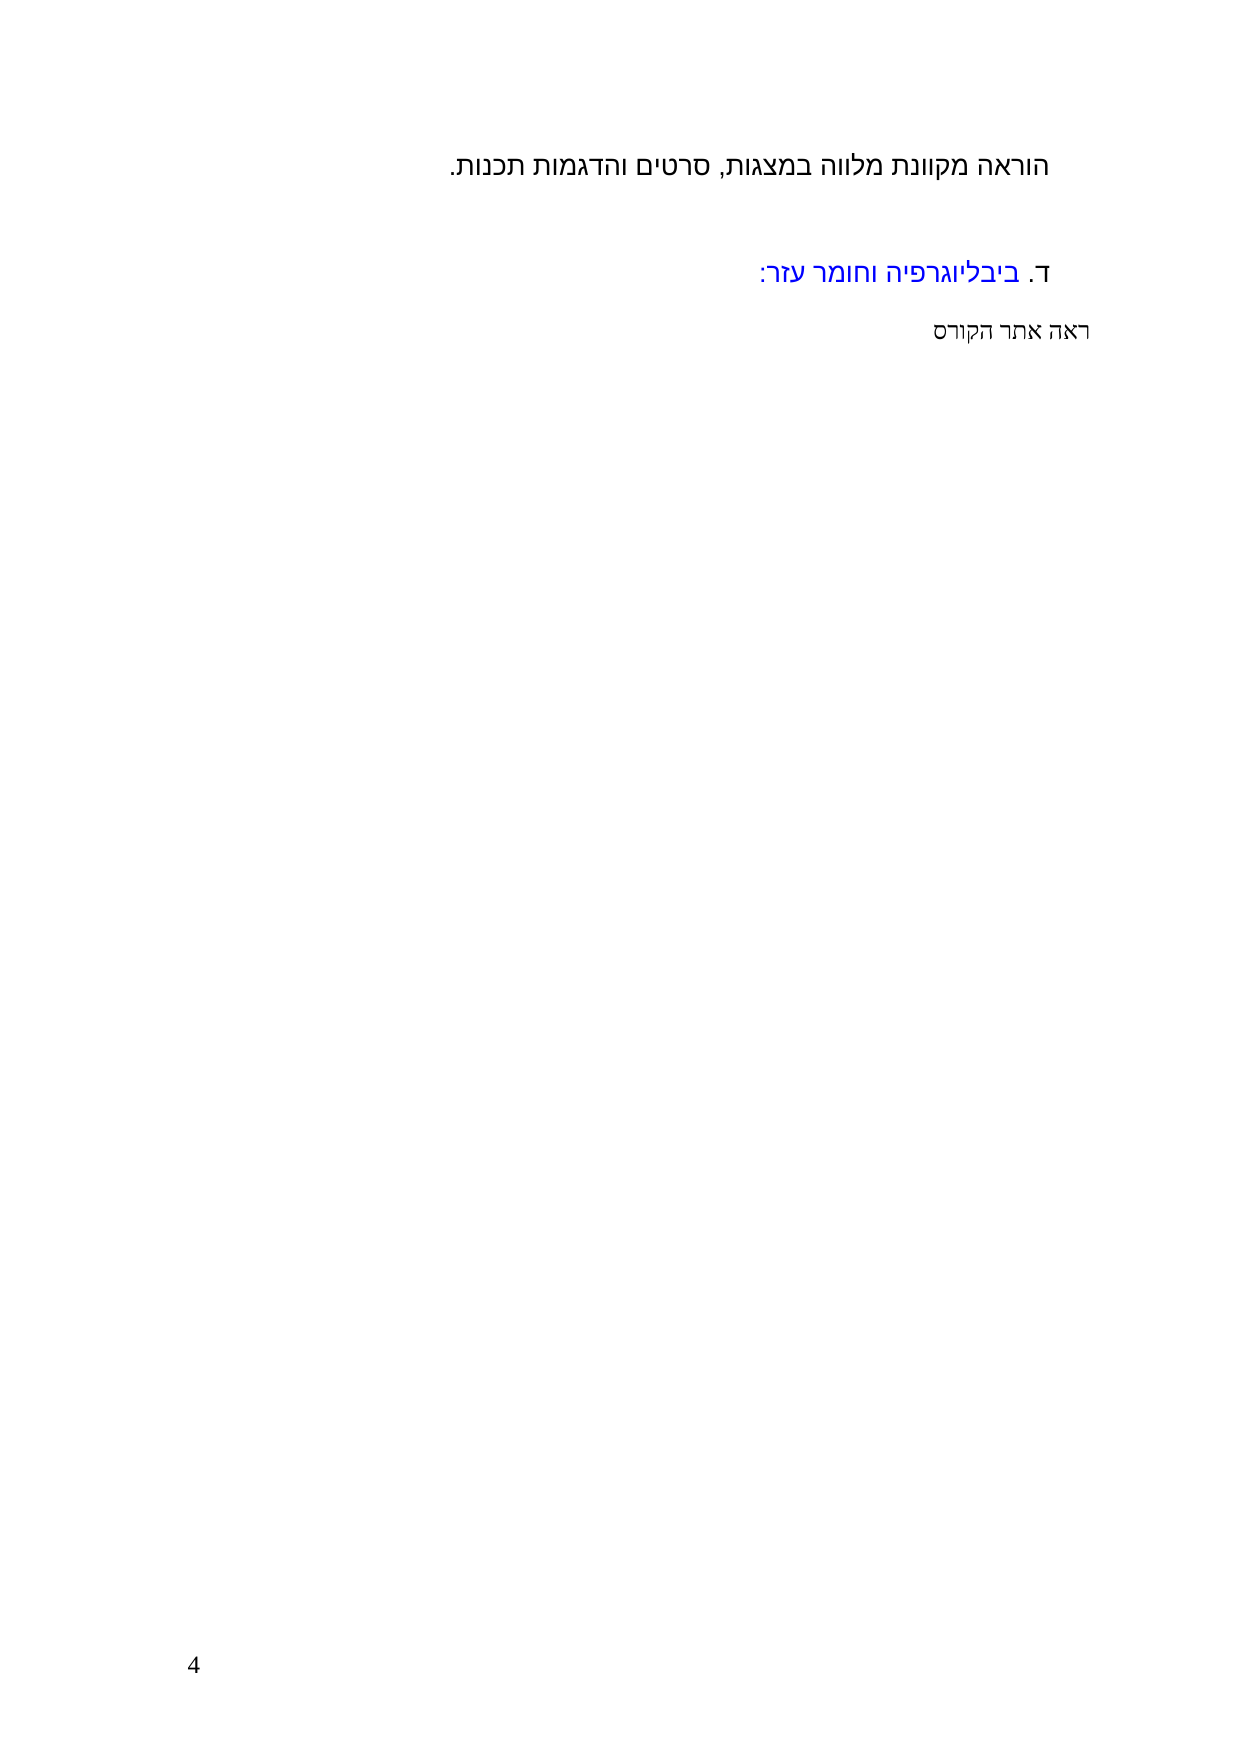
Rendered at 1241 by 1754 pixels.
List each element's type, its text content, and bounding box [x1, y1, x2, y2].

text ד. ביבליוגרפיה וחומר עזר: [187, 257, 1050, 288]
text הוראה מקוונת מלווה במצגות, סרטים והדגמות תכנות. [187, 150, 1050, 181]
text ראה אתר הקורס [187, 316, 1090, 345]
